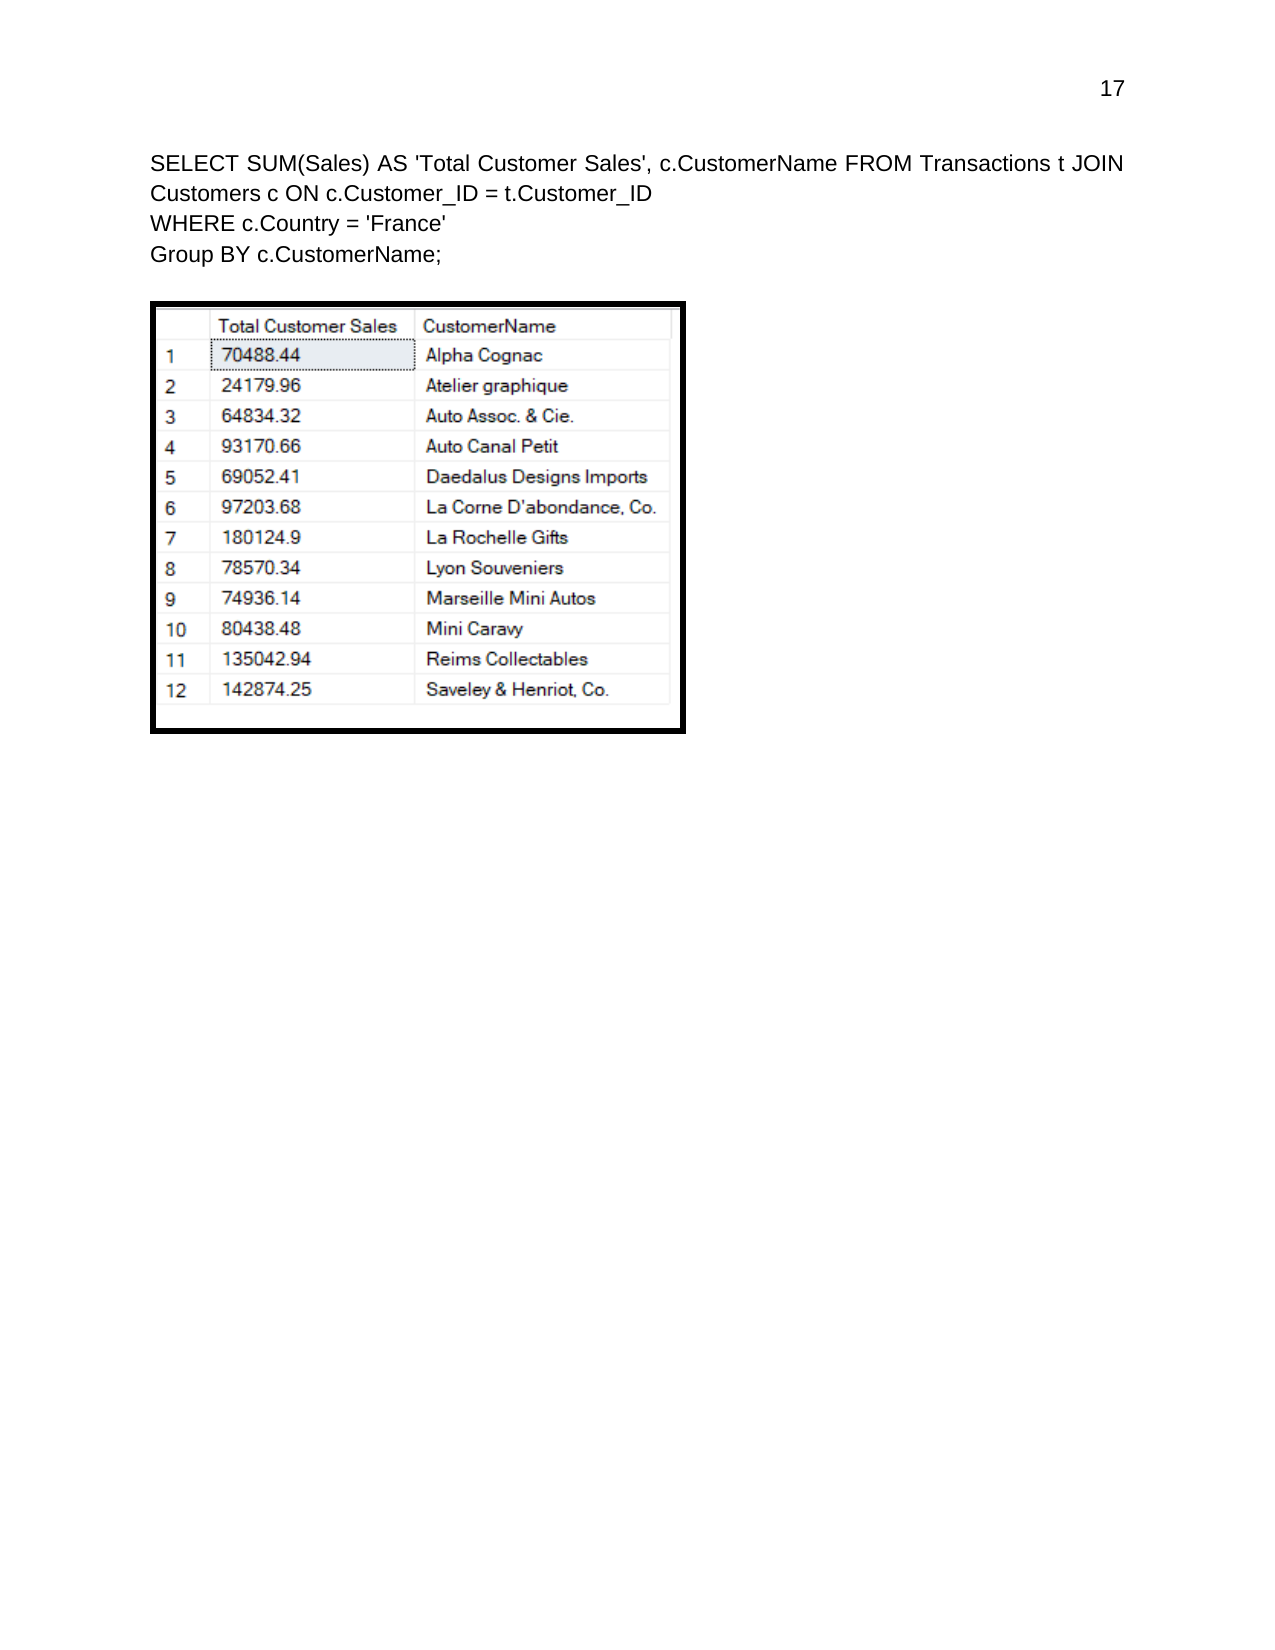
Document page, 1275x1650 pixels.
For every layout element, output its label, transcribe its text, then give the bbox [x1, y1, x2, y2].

text Group BY c.CustomerName; [150, 241, 1125, 267]
text WHERE c.Country = 'France' [150, 210, 1125, 237]
picture [156, 307, 680, 728]
text SELECT SUM(Sales) AS 'Total Customer Sales', c.CustomerName FROM Transactions t JOIN Customers c ON c.Customer_ID = t.Customer_ID [150, 150, 1125, 207]
